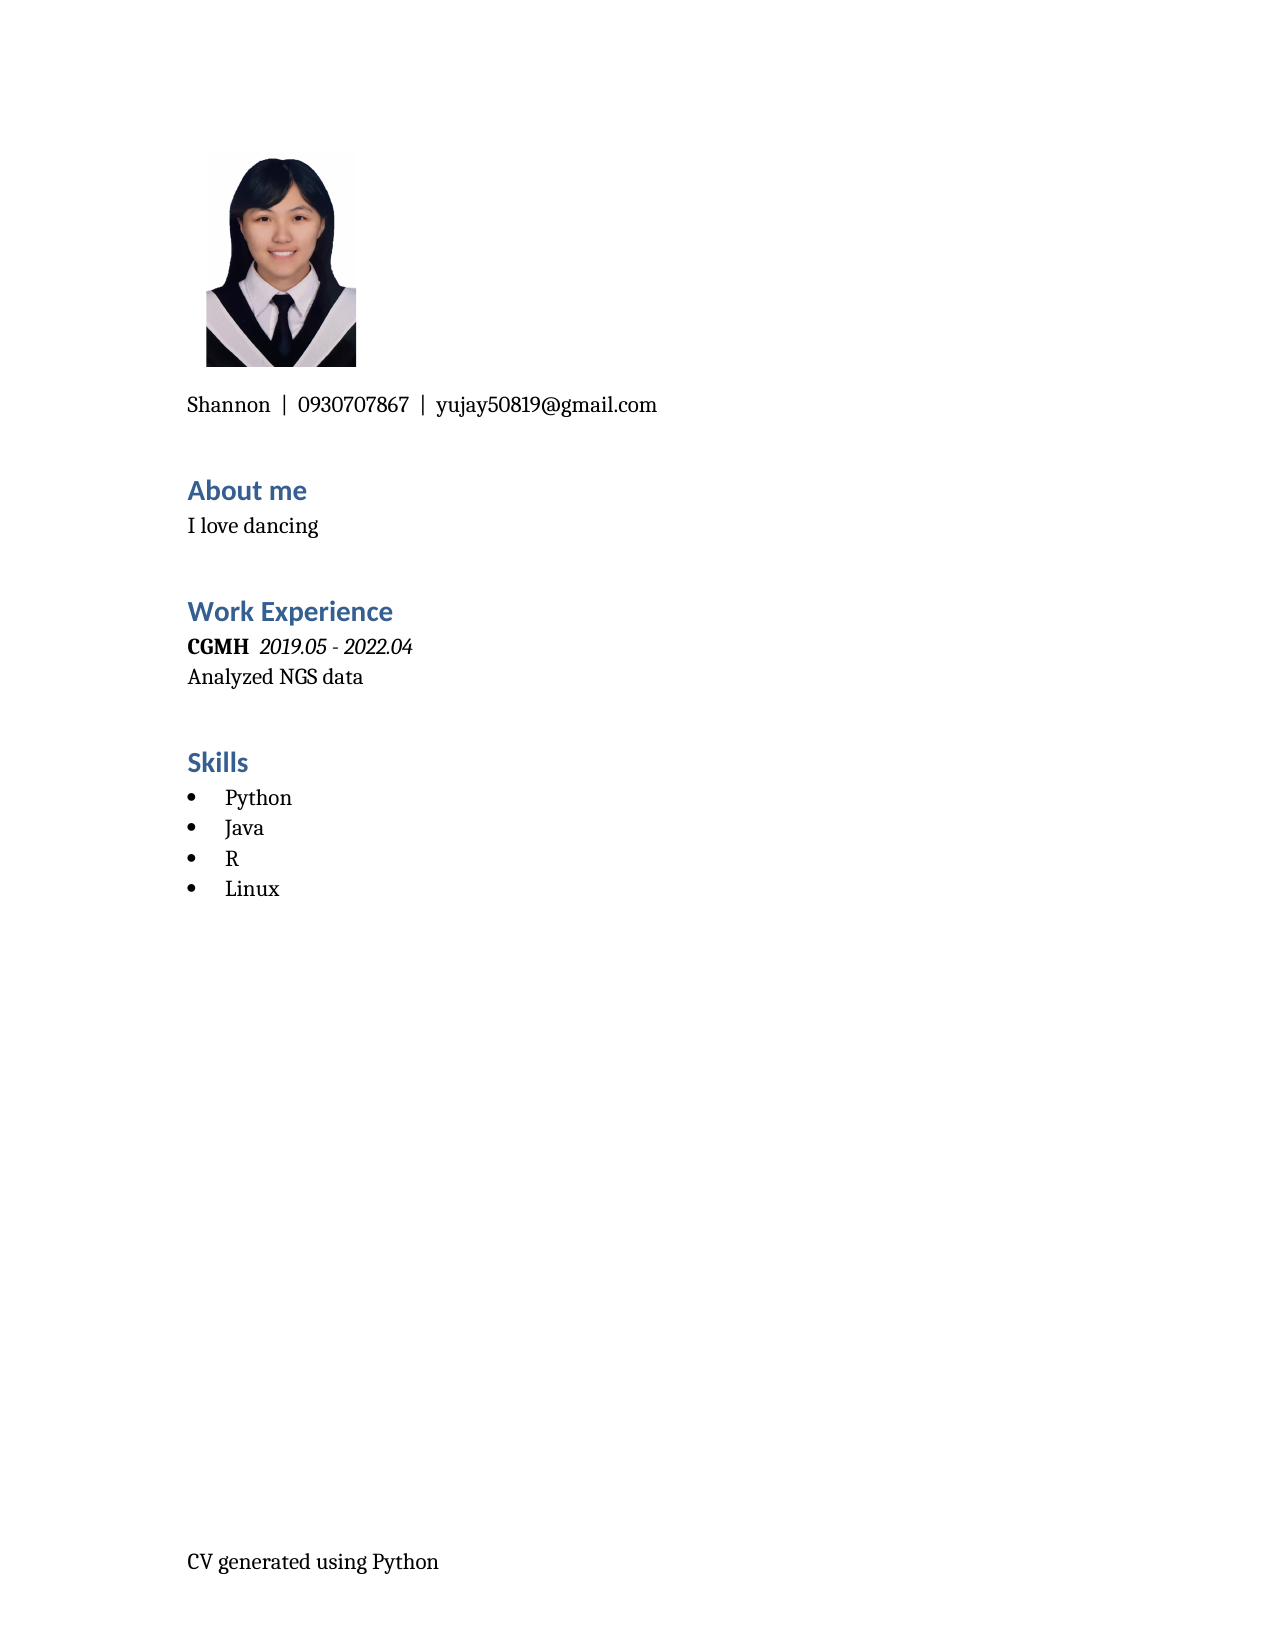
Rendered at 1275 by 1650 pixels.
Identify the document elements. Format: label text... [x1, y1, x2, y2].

subtitle Work Experience [187, 593, 1087, 628]
list Java [187, 815, 1087, 842]
list Linux [187, 876, 1087, 902]
subtitle About me [187, 472, 1087, 507]
subtitle Skills [187, 744, 1087, 780]
text Shannon | 0930707867 | yujay50819@gmail.com [187, 391, 1087, 418]
picture [206, 150, 357, 367]
list Python [187, 785, 1087, 811]
text CGMH 2019.05 - 2022.04 Analyzed NGS data [187, 634, 1087, 690]
text I love dancing [187, 512, 1087, 539]
list R [187, 845, 1087, 872]
